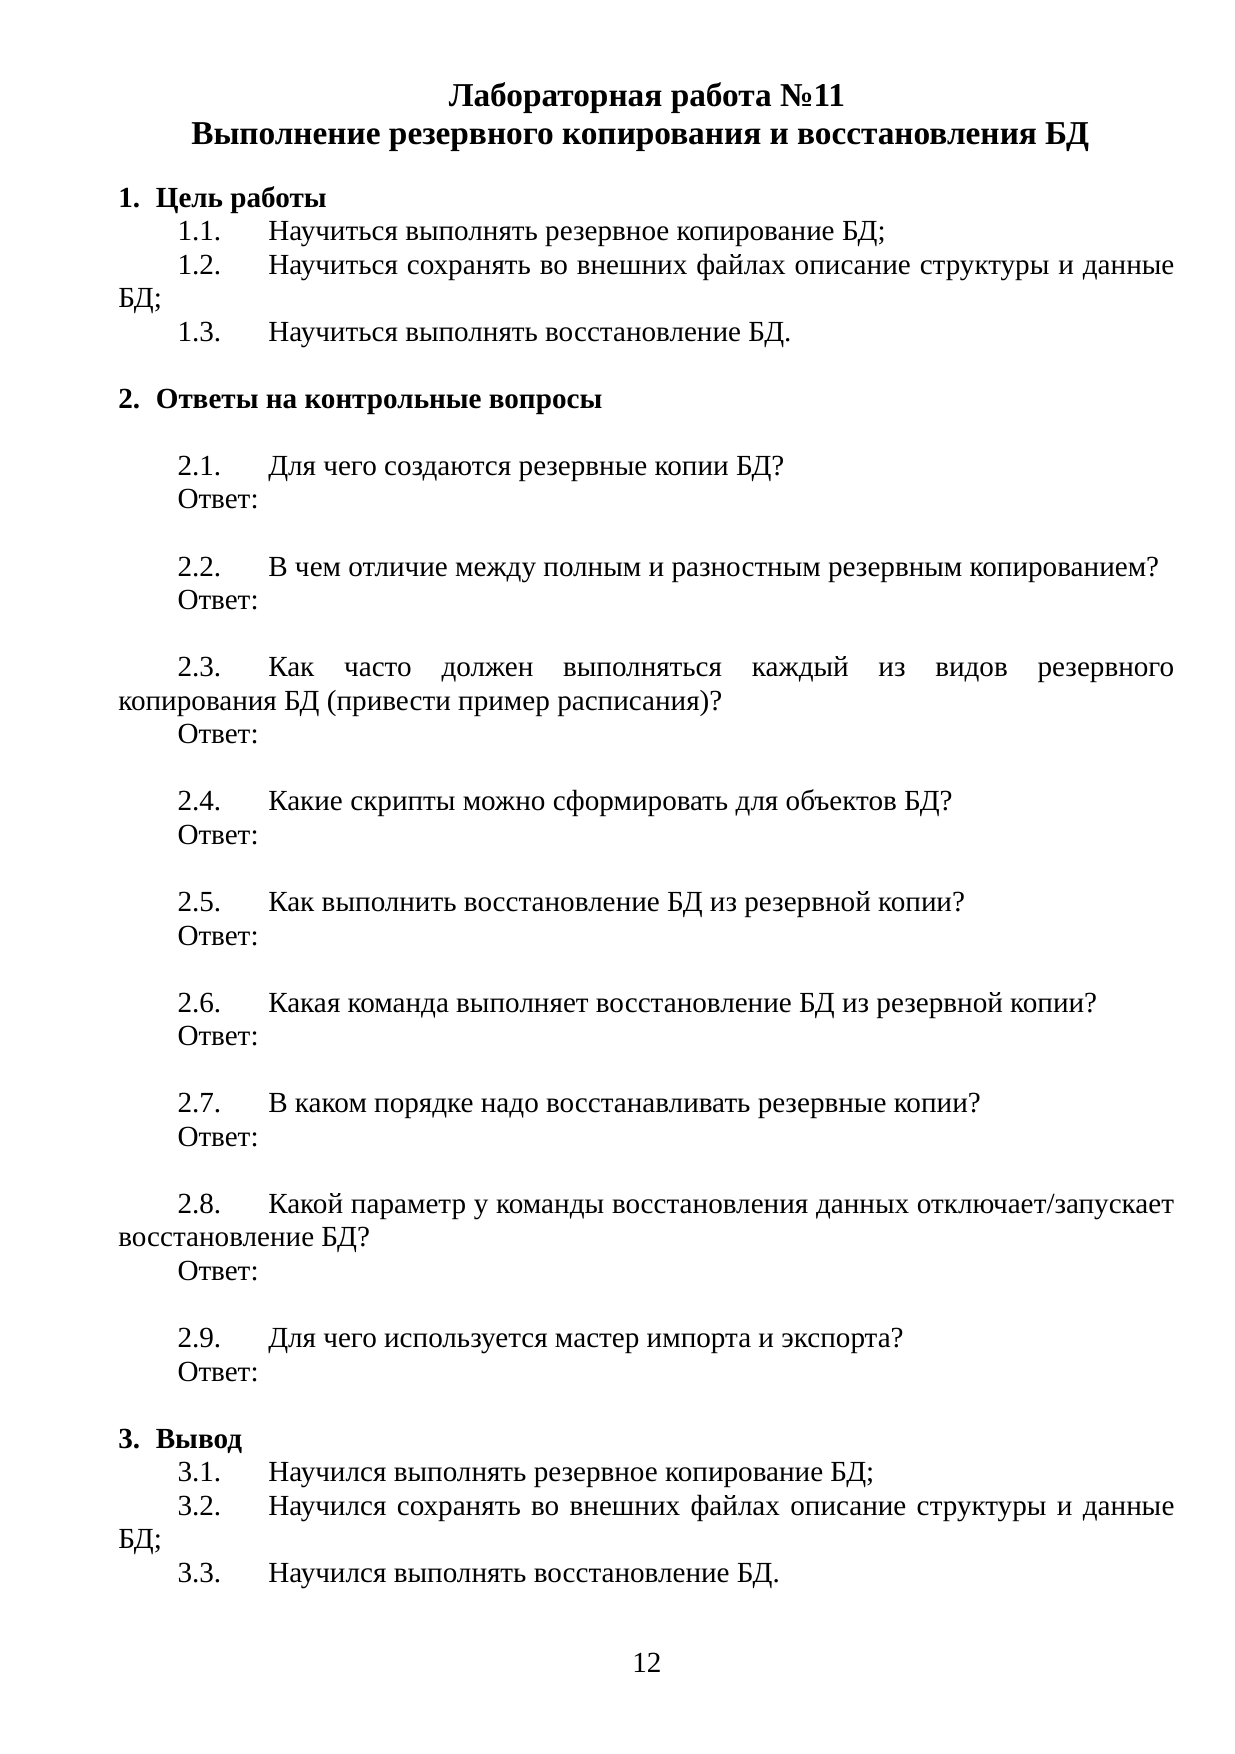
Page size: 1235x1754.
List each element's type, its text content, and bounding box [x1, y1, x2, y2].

list Какой параметр у команды восстановления данных отключает/запускает восстановление БД? [118, 1186, 1175, 1253]
list Вывод [118, 1421, 1175, 1454]
list Цель работы [118, 180, 1175, 213]
text Ответ: [118, 1354, 1175, 1387]
list Научиться выполнять резервное копирование БД; [118, 213, 1175, 247]
text Ответ: [118, 482, 1175, 515]
list Какие скрипты можно сформировать для объектов БД? [118, 783, 1175, 817]
list Научился выполнять восстановление БД. [118, 1555, 1175, 1588]
list Научиться выполнять восстановление БД. [118, 314, 1175, 347]
list В каком порядке надо восстанавливать резервные копии? [118, 1085, 1175, 1119]
list Как выполнить восстановление БД из резервной копии? [118, 884, 1175, 918]
text Ответ: [118, 817, 1175, 851]
text Выполнение резервного копирования и восстановления БД [118, 113, 1171, 180]
list Научился сохранять во внешних файлах описание структуры и данные БД; [118, 1488, 1175, 1555]
text Ответ: [118, 582, 1175, 616]
subtitle Лабораторная работа №11 [118, 75, 1175, 113]
list Научился выполнять резервное копирование БД; [118, 1454, 1175, 1488]
text Ответ: [118, 1119, 1175, 1152]
text Ответ: [118, 1253, 1175, 1287]
list Для чего создаются резервные копии БД? [118, 448, 1175, 482]
list Для чего используется мастер импорта и экспорта? [118, 1320, 1175, 1354]
text Ответ: [118, 918, 1175, 951]
list Научиться сохранять во внешних файлах описание структуры и данные БД; [118, 247, 1175, 314]
text Ответ: [118, 716, 1175, 750]
text Ответ: [118, 1018, 1175, 1052]
list В чем отличие между полным и разностным резервным копированием? [118, 549, 1175, 582]
list Какая команда выполняет восстановление БД из резервной копии? [118, 985, 1175, 1018]
list Ответы на контрольные вопросы [118, 381, 1175, 414]
list Как часто должен выполняться каждый из видов резервного копирования БД (привести пример расписания)? [118, 649, 1175, 716]
